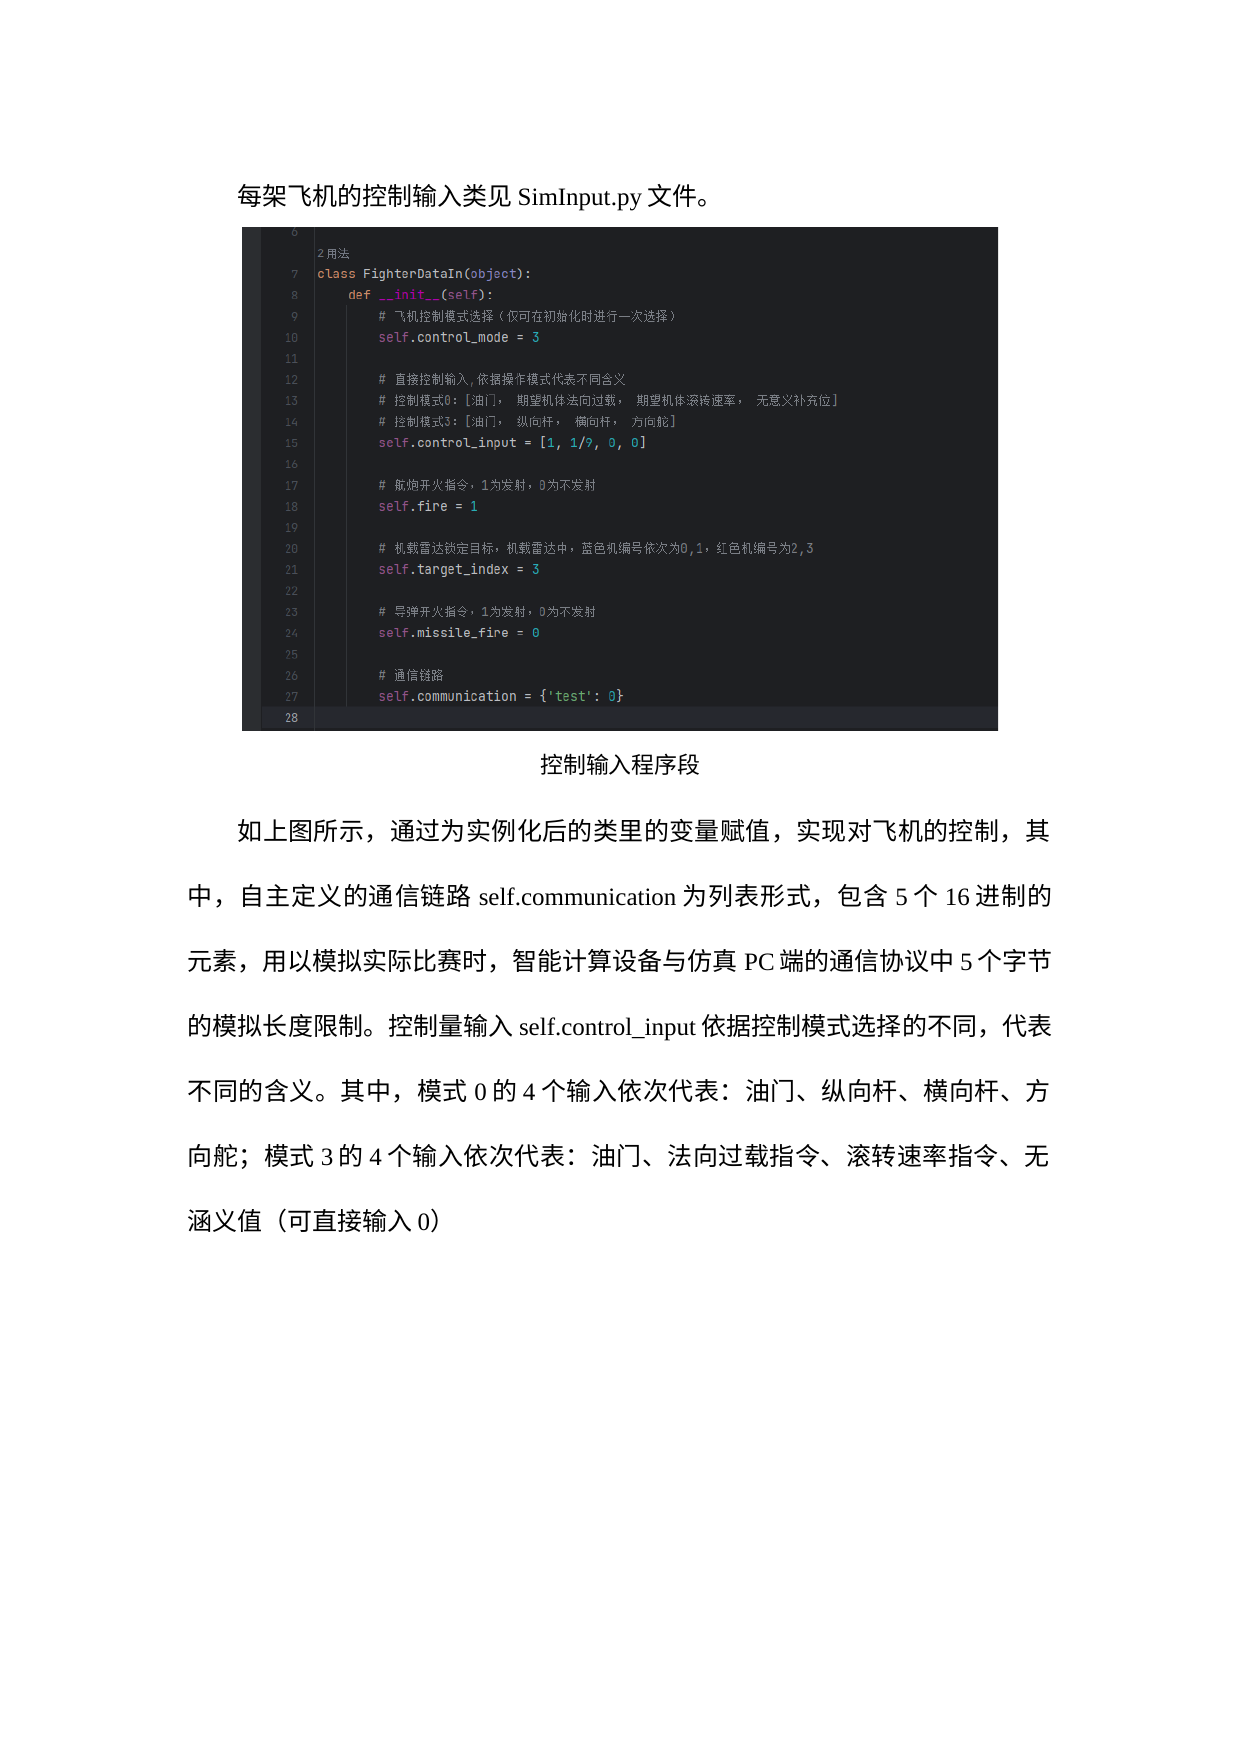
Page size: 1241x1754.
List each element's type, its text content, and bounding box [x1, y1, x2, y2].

text 如上图所示，通过为实例化后的类里的变量赋值，实现对飞机的控制，其中，自主定义的通信链路self.communication为列表形式，包含5个16进制的元素，用以模拟实际比赛时，智能计算设备与仿真PC端的通信协议中5个字节的模拟长度限制。控制量输入self.control_input依据控制模式选择的不同，代表不同的含义。其中，模式0的4个输入依次代表：油门、纵向杆、横向杆、方向舵；模式3的4个输入依次代表：油门、法向过载指令、滚转速率指令、无涵义值（可直接输入0） [187, 797, 1053, 1252]
picture [242, 227, 999, 731]
text 控制输入程序段 [187, 747, 1053, 780]
text 每架飞机的控制输入类见SimInput.py文件。 [187, 162, 1053, 227]
